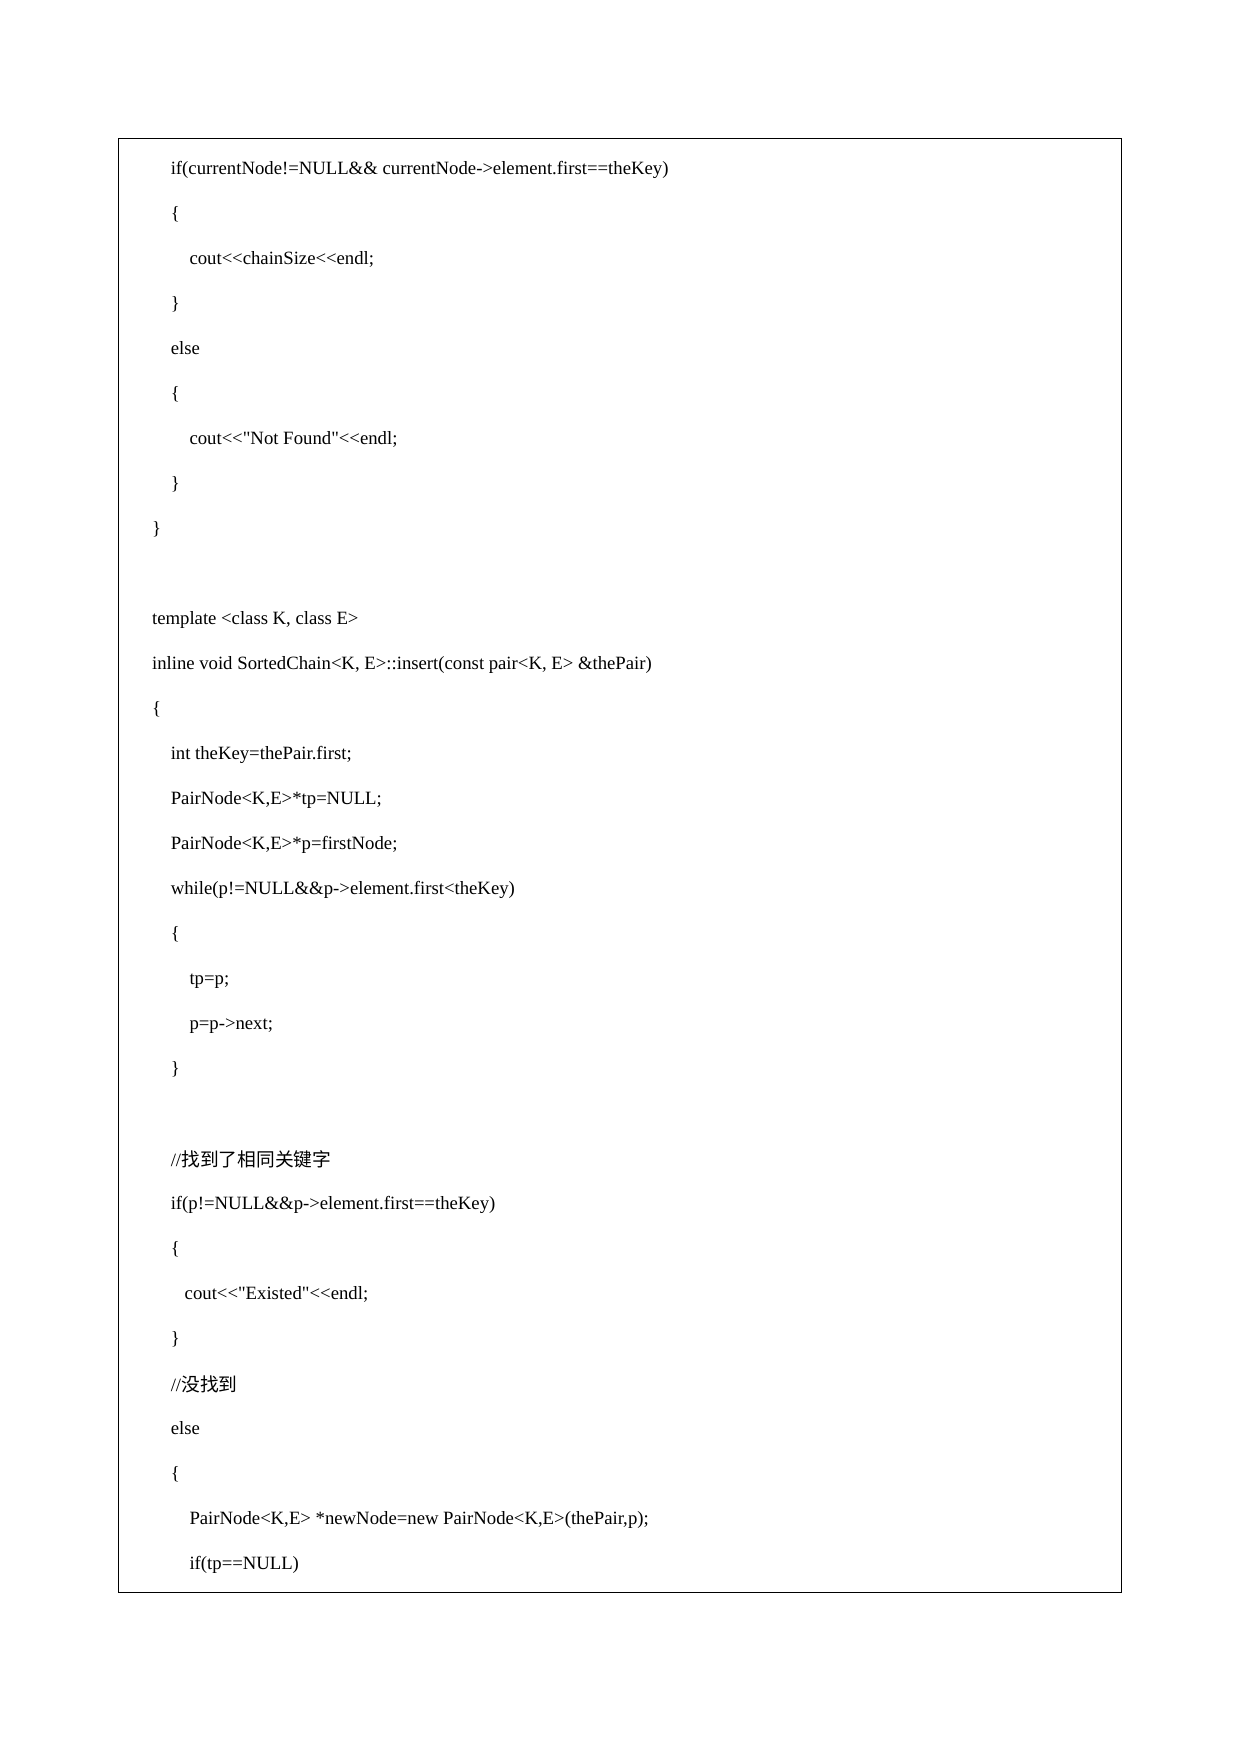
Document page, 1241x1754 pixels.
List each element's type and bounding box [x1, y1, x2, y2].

table_cell [119, 139, 1121, 1592]
